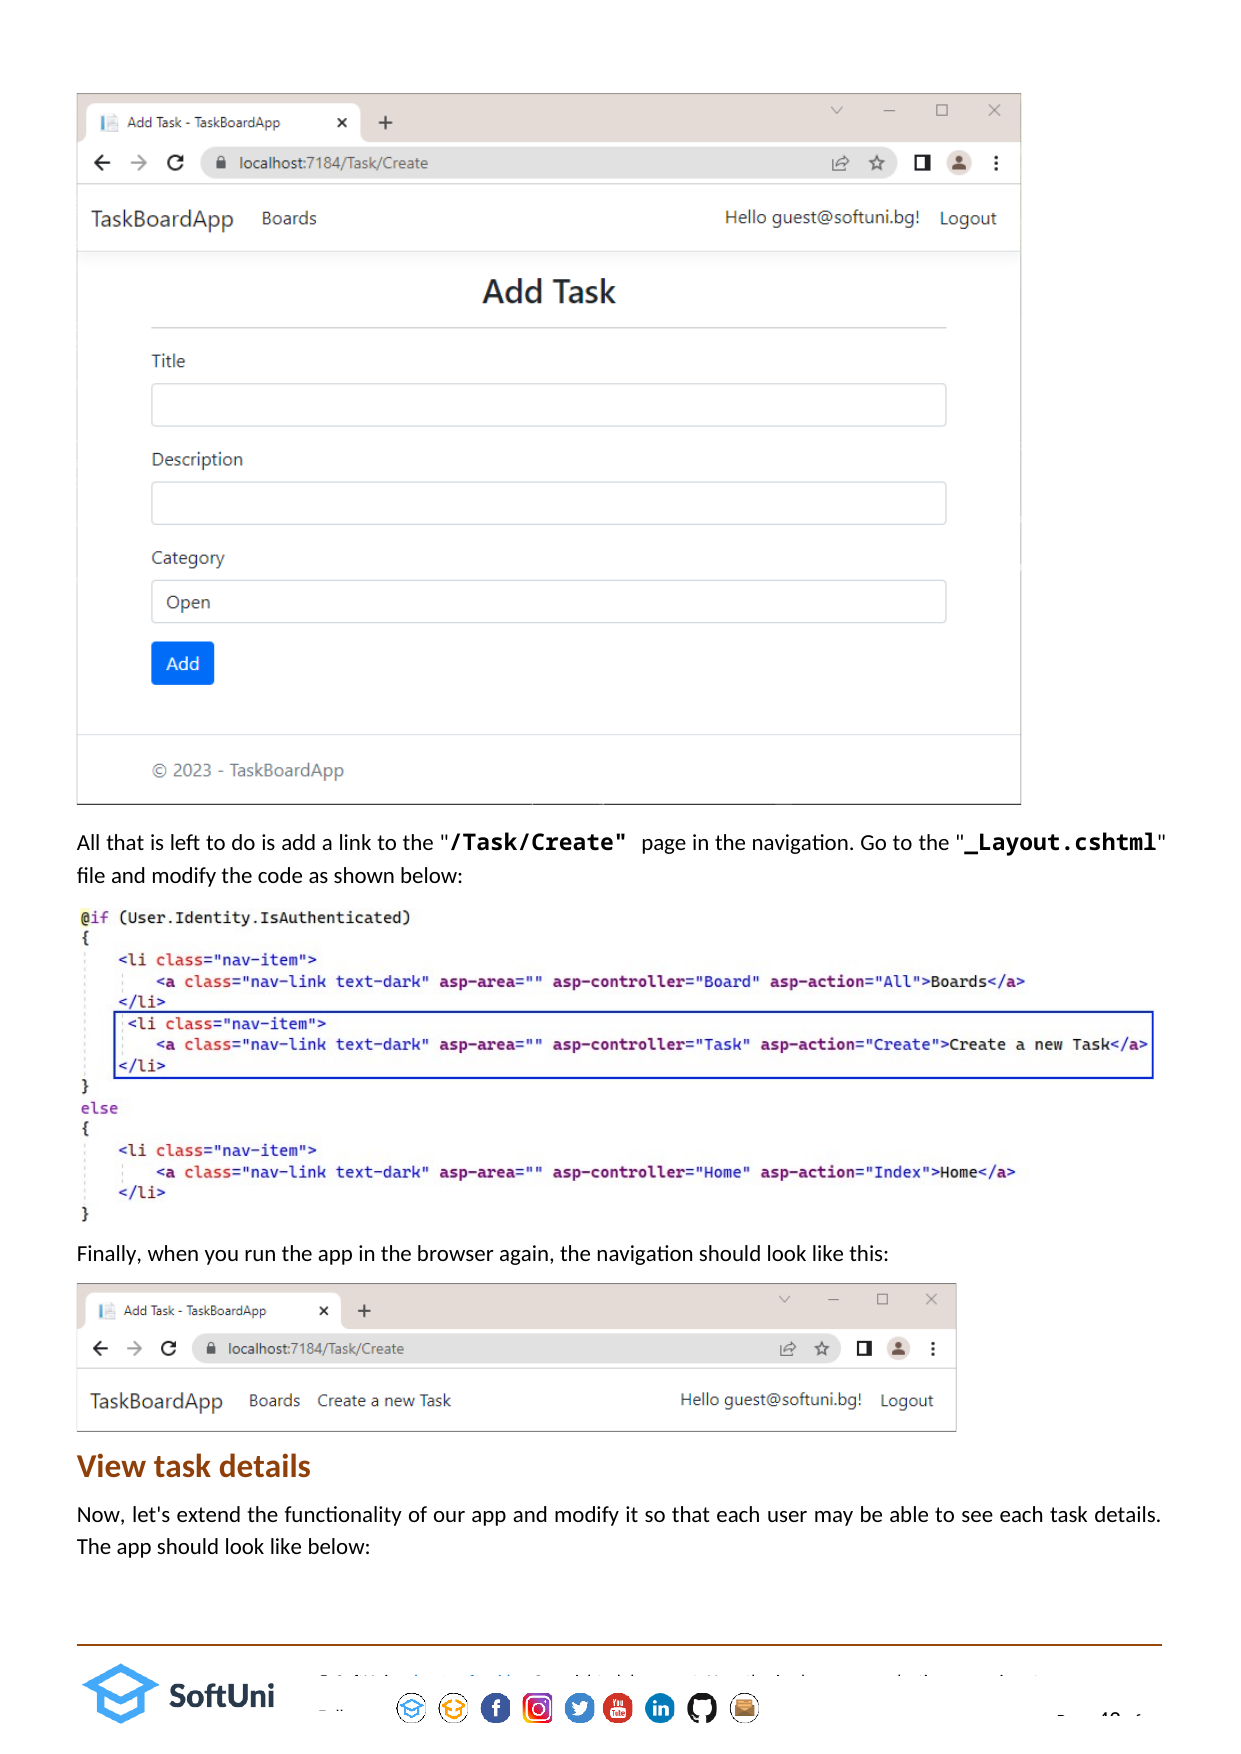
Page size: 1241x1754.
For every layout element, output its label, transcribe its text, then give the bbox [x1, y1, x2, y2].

picture [645, 1693, 654, 1702]
picture [659, 1706, 668, 1715]
picture [438, 1693, 468, 1723]
picture [645, 1714, 653, 1723]
picture [522, 1693, 553, 1723]
picture [687, 1693, 717, 1723]
picture [76, 1283, 957, 1432]
picture [76, 93, 1022, 805]
picture [480, 1693, 510, 1723]
picture [666, 1693, 675, 1701]
text All that is left to do is add a link to the "/Task/Create" page in the navigation. Go to the "_Layout.cshtml" file and modify the code as shown below: [77, 826, 1171, 889]
picture [396, 1693, 426, 1723]
picture [564, 1693, 595, 1723]
picture [80, 908, 1154, 1222]
picture [81, 1663, 274, 1724]
picture [729, 1693, 759, 1723]
text Now, let's extend the functionality of our app and modify it so that each user may be able to see each task details. The app should look like below: [77, 1501, 1171, 1560]
picture [602, 1693, 633, 1723]
picture [668, 1716, 675, 1723]
